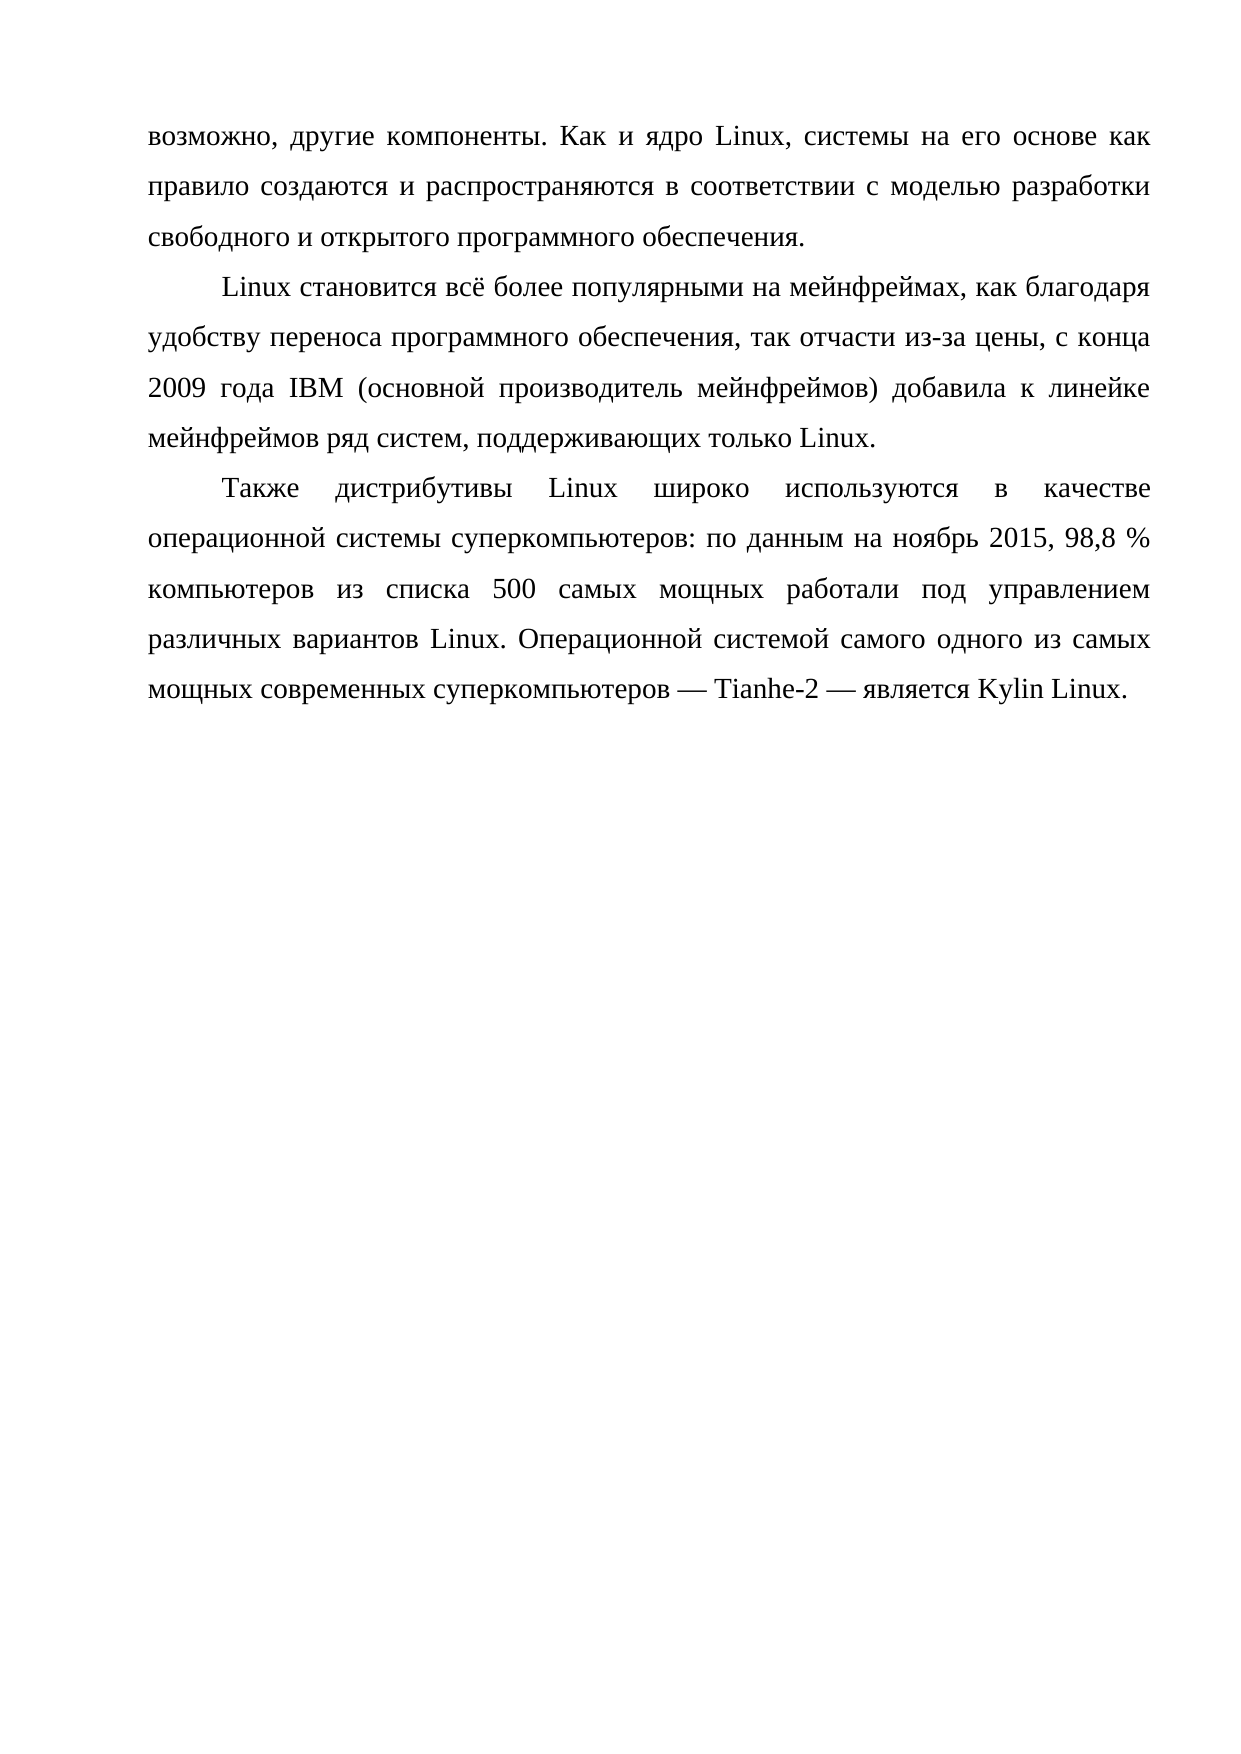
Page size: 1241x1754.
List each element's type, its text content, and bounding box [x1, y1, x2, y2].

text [148, 118, 1152, 252]
text Linux становится всё более популярными на мейнфреймах, как благодаря удобству переноса программного обеспечения, так отчасти из-за цены, с конца 2009 года IBM (основной производитель мейнфреймов) добавила к линейке мейнфреймов ряд систем, поддерживающих только Linux. [148, 269, 1152, 453]
text Также дистрибутивы Linux широко используются в качестве операционной системы суперкомпьютеров: по данным на ноябрь 2015, 98,8 % компьютеров из списка 500 самых мощных работали под управлением различных вариантов Linux. Операционной системой самого одного из самых мощных современных суперкомпьютеров — Tianhe-2 — является Kylin Linux. [148, 470, 1152, 705]
